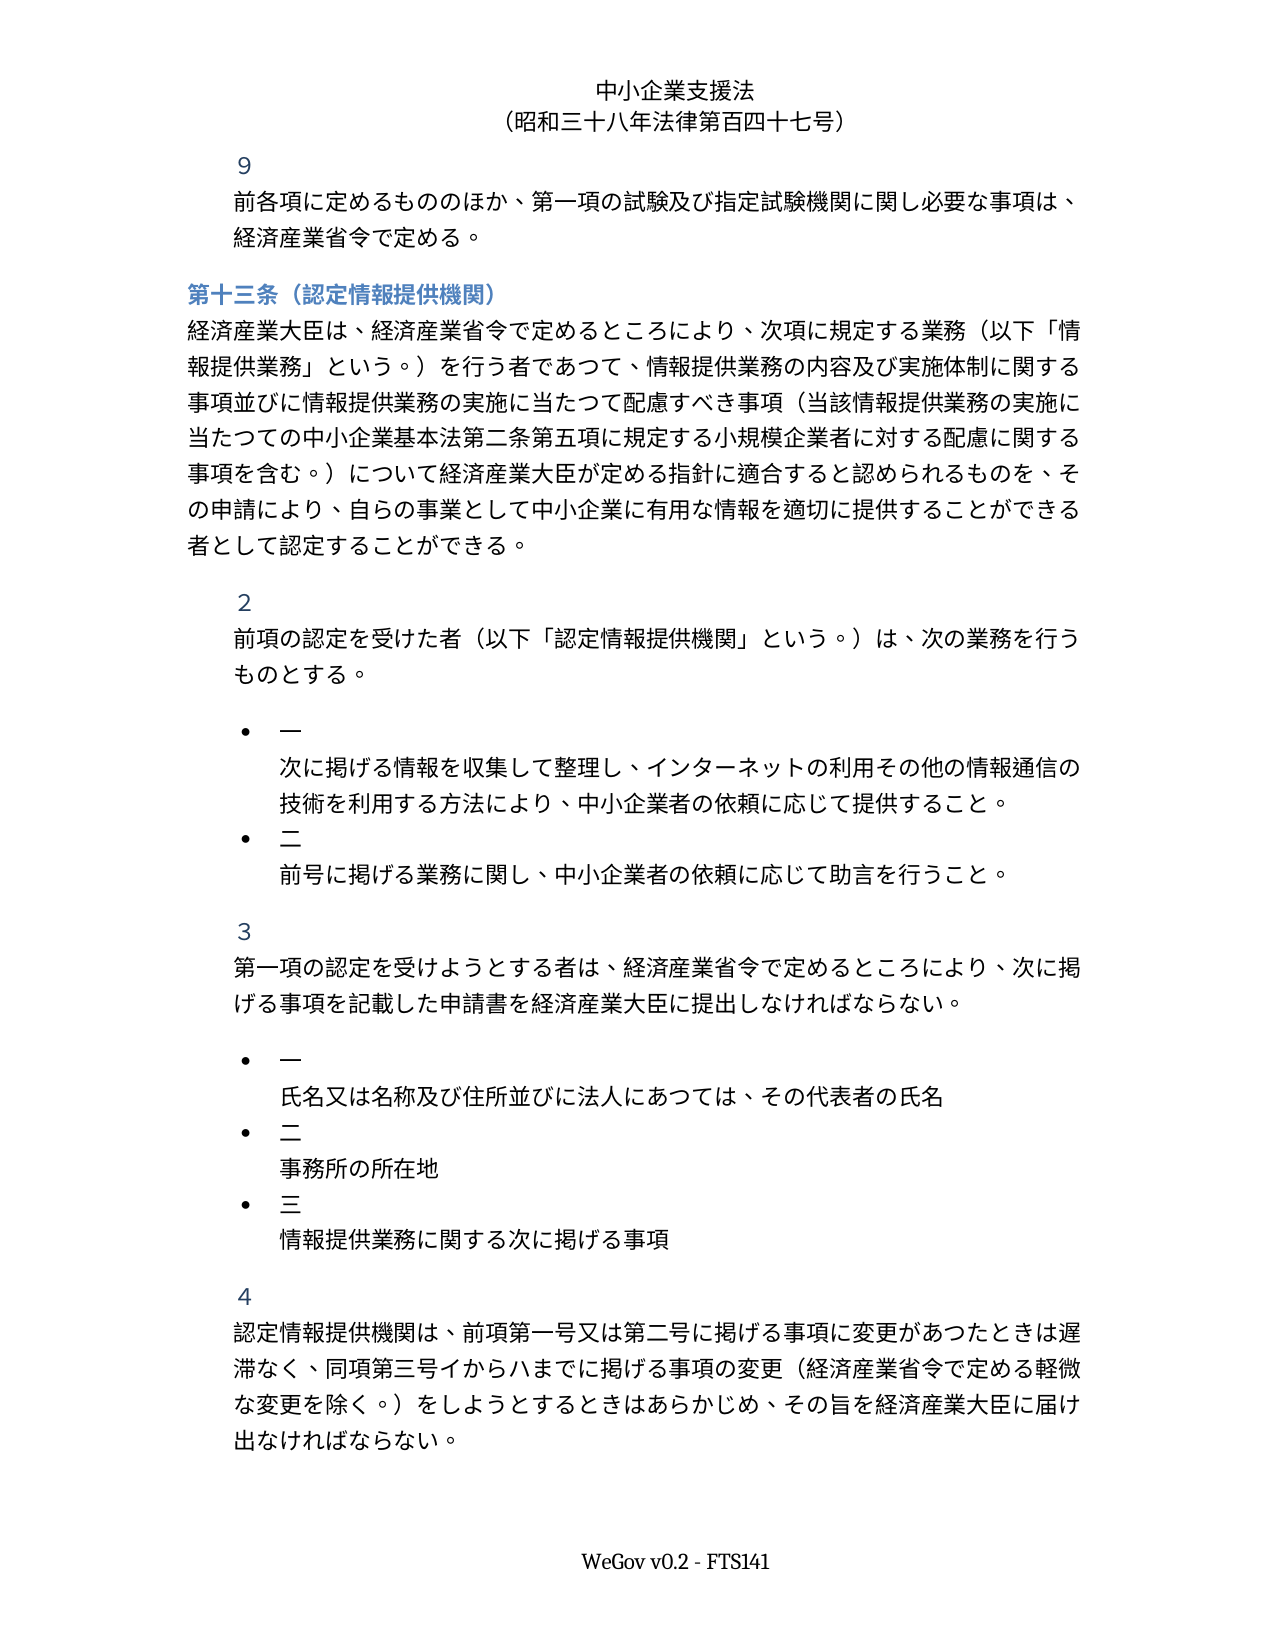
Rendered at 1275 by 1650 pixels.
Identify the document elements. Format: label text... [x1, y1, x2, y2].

list 二 前号に掲げる業務に関し、中小企業者の依頼に応じて助言を行うこと。 [242, 823, 1087, 891]
text 経済産業大臣は、経済産業省令で定めるところにより、次項に規定する業務（以下「情報提供業務」という。）を行う者であつて、情報提供業務の内容及び実施体制に関する事項並びに情報提供業務の実施に当たつて配慮すべき事項（当該情報提供業務の実施に当たつての中小企業基本法第二条第五項に規定する小規模企業者に対する配慮に関する事項を含む。）について経済産業大臣が定める指針に適合すると認められるものを、その申請により、自らの事業として中小企業に有用な情報を適切に提供することができる者として認定することができる。 [187, 314, 1087, 561]
list 一 氏名又は名称及び住所並びに法人にあつては、その代表者の氏名 [242, 1045, 1087, 1112]
text 第一項の認定を受けようとする者は、経済産業省令で定めるところにより、次に掲げる事項を記載した申請書を経済産業大臣に提出しなければならない。 [233, 952, 1087, 1019]
text 認定情報提供機関は、前項第一号又は第二号に掲げる事項に変更があつたときは遅滞なく、同項第三号イからハまでに掲げる事項の変更（経済産業省令で定める軽微な変更を除く。）をしようとするときはあらかじめ、その旨を経済産業大臣に届け出なければならない。 [233, 1317, 1087, 1456]
text 前項の認定を受けた者（以下「認定情報提供機関」という。）は、次の業務を行うものとする。 [233, 623, 1087, 690]
subtitle 第十三条（認定情報提供機関） [187, 279, 1087, 310]
text 前各項に定めるもののほか、第一項の試験及び指定試験機関に関し必要な事項は、経済産業省令で定める。 [233, 186, 1087, 253]
list 二 事務所の所在地 [242, 1117, 1087, 1184]
list 一 次に掲げる情報を収集して整理し、インターネットの利用その他の情報通信の技術を利用する方法により、中小企業者の依頼に応じて提供すること。 [242, 716, 1087, 819]
subtitle ３ [233, 916, 1087, 947]
subtitle ９ [233, 150, 1087, 181]
subtitle ２ [233, 587, 1087, 618]
list 三 情報提供業務に関する次に掲げる事項 [242, 1188, 1087, 1256]
subtitle ４ [233, 1281, 1087, 1312]
